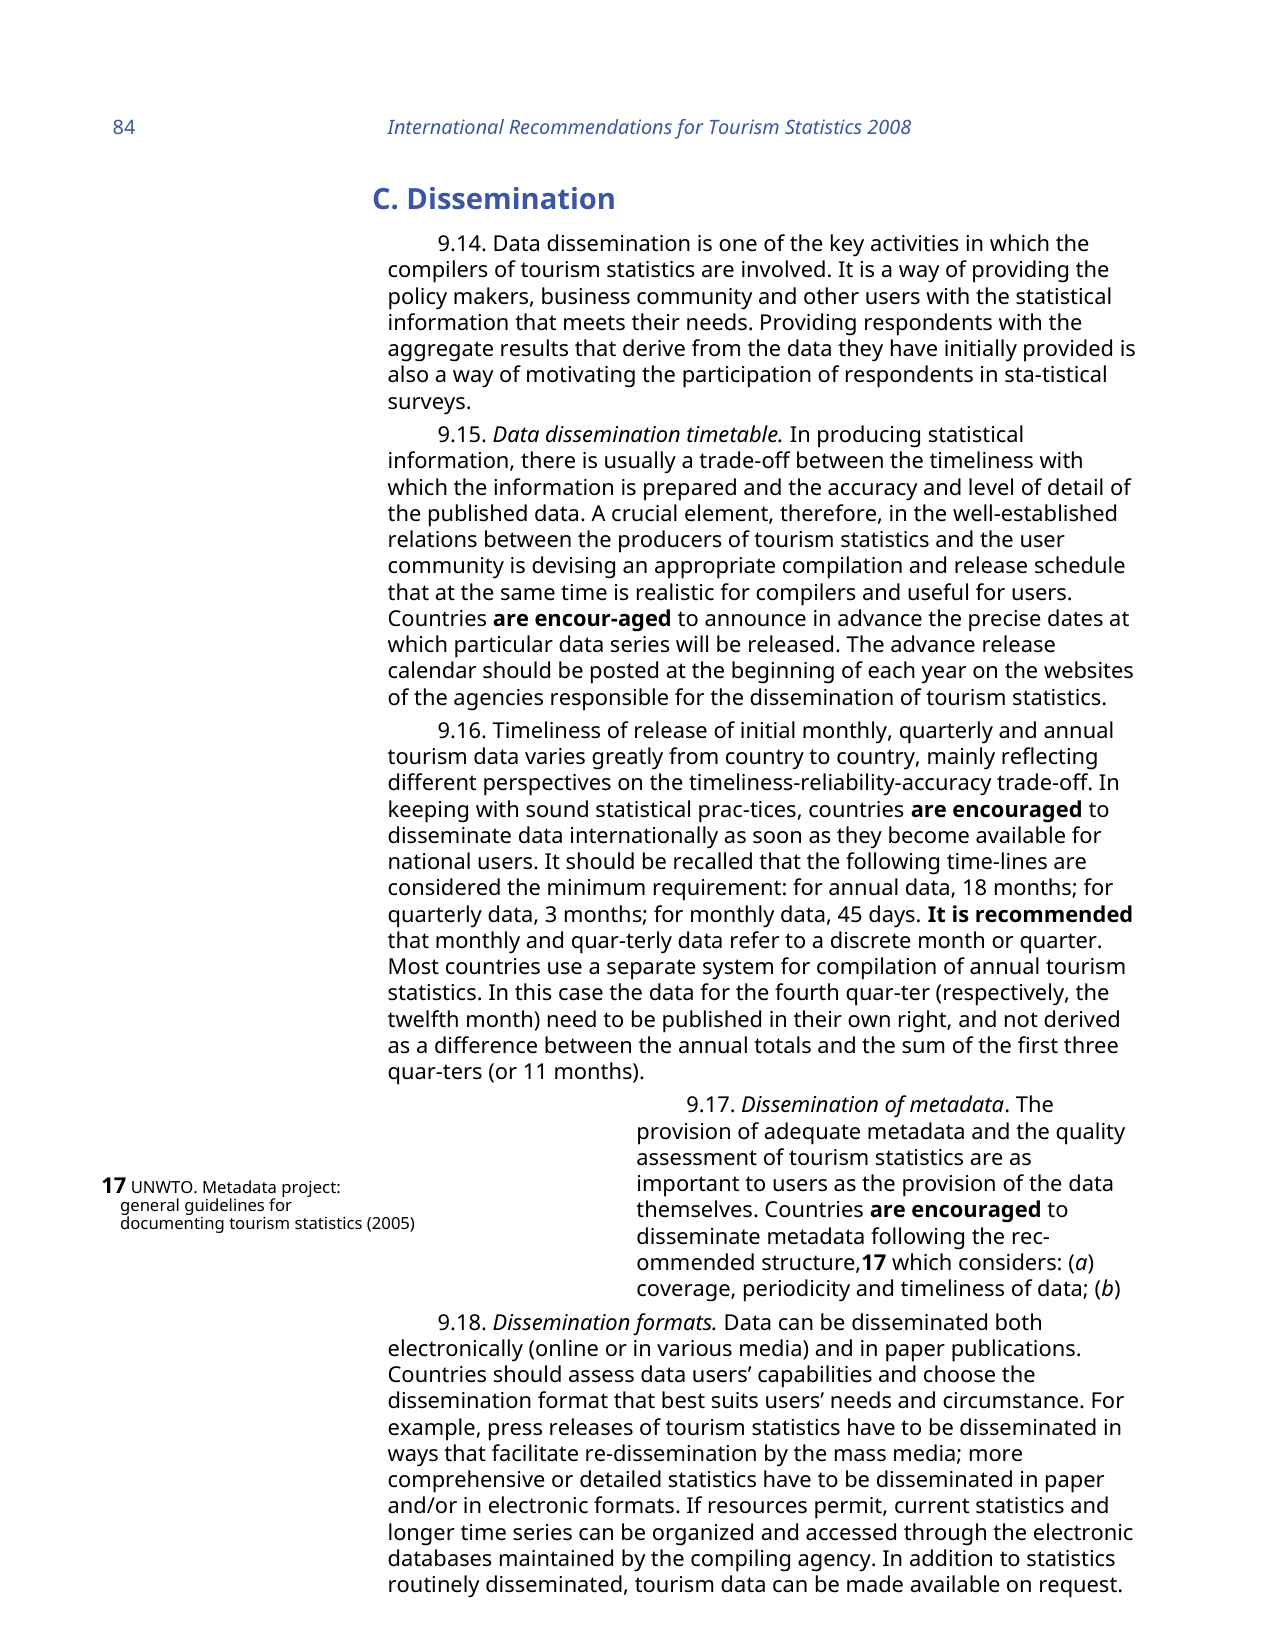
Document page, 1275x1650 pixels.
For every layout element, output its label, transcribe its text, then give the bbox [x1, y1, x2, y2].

text 9.15. Data dissemination timetable. In producing statistical information, there is usually a trade-off between the timeliness with which the information is prepared and the accuracy and level of detail of the published data. A crucial element, therefore, in the well-established relations between the producers of tourism statistics and the user community is devising an appropriate compilation and release schedule that at the same time is realistic for compilers and useful for users. Countries are encour-aged to announce in advance the precise dates at which particular data series will be released. The advance release calendar should be posted at the beginning of each year on the websites of the agencies responsible for the dissemination of tourism statistics. [387, 421, 1145, 710]
text 9.16. Timeliness of release of initial monthly, quarterly and annual tourism data varies greatly from country to country, mainly reflecting different perspectives on the timeliness-reliability-accuracy trade-off. In keeping with sound statistical prac-tices, countries are encouraged to disseminate data internationally as soon as they become available for national users. It should be recalled that the following time-lines are considered the minimum requirement: for annual data, 18 months; for quarterly data, 3 months; for monthly data, 45 days. It is recommended that monthly and quar-terly data refer to a discrete month or quarter. Most countries use a separate system for compilation of annual tourism statistics. In this case the data for the fourth quar-ter (respectively, the twelfth month) need to be published in their own right, and not derived as a difference between the annual totals and the sum of the first three quar-ters (or 11 months). [387, 717, 1145, 1085]
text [387, 1309, 1145, 1598]
text C. Dissemination [112, 181, 616, 217]
text 84 International Recommendations for Tourism Statistics 2008 [112, 115, 1145, 139]
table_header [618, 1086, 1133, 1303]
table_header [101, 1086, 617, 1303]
text 9.14. Data dissemination is one of the key activities in which the compilers of tourism statistics are involved. It is a way of providing the policy makers, business community and other users with the statistical information that meets their needs. Providing respondents with the aggregate results that derive from the data they have initially provided is also a way of motivating the participation of respondents in sta-tistical surveys. [387, 231, 1145, 414]
